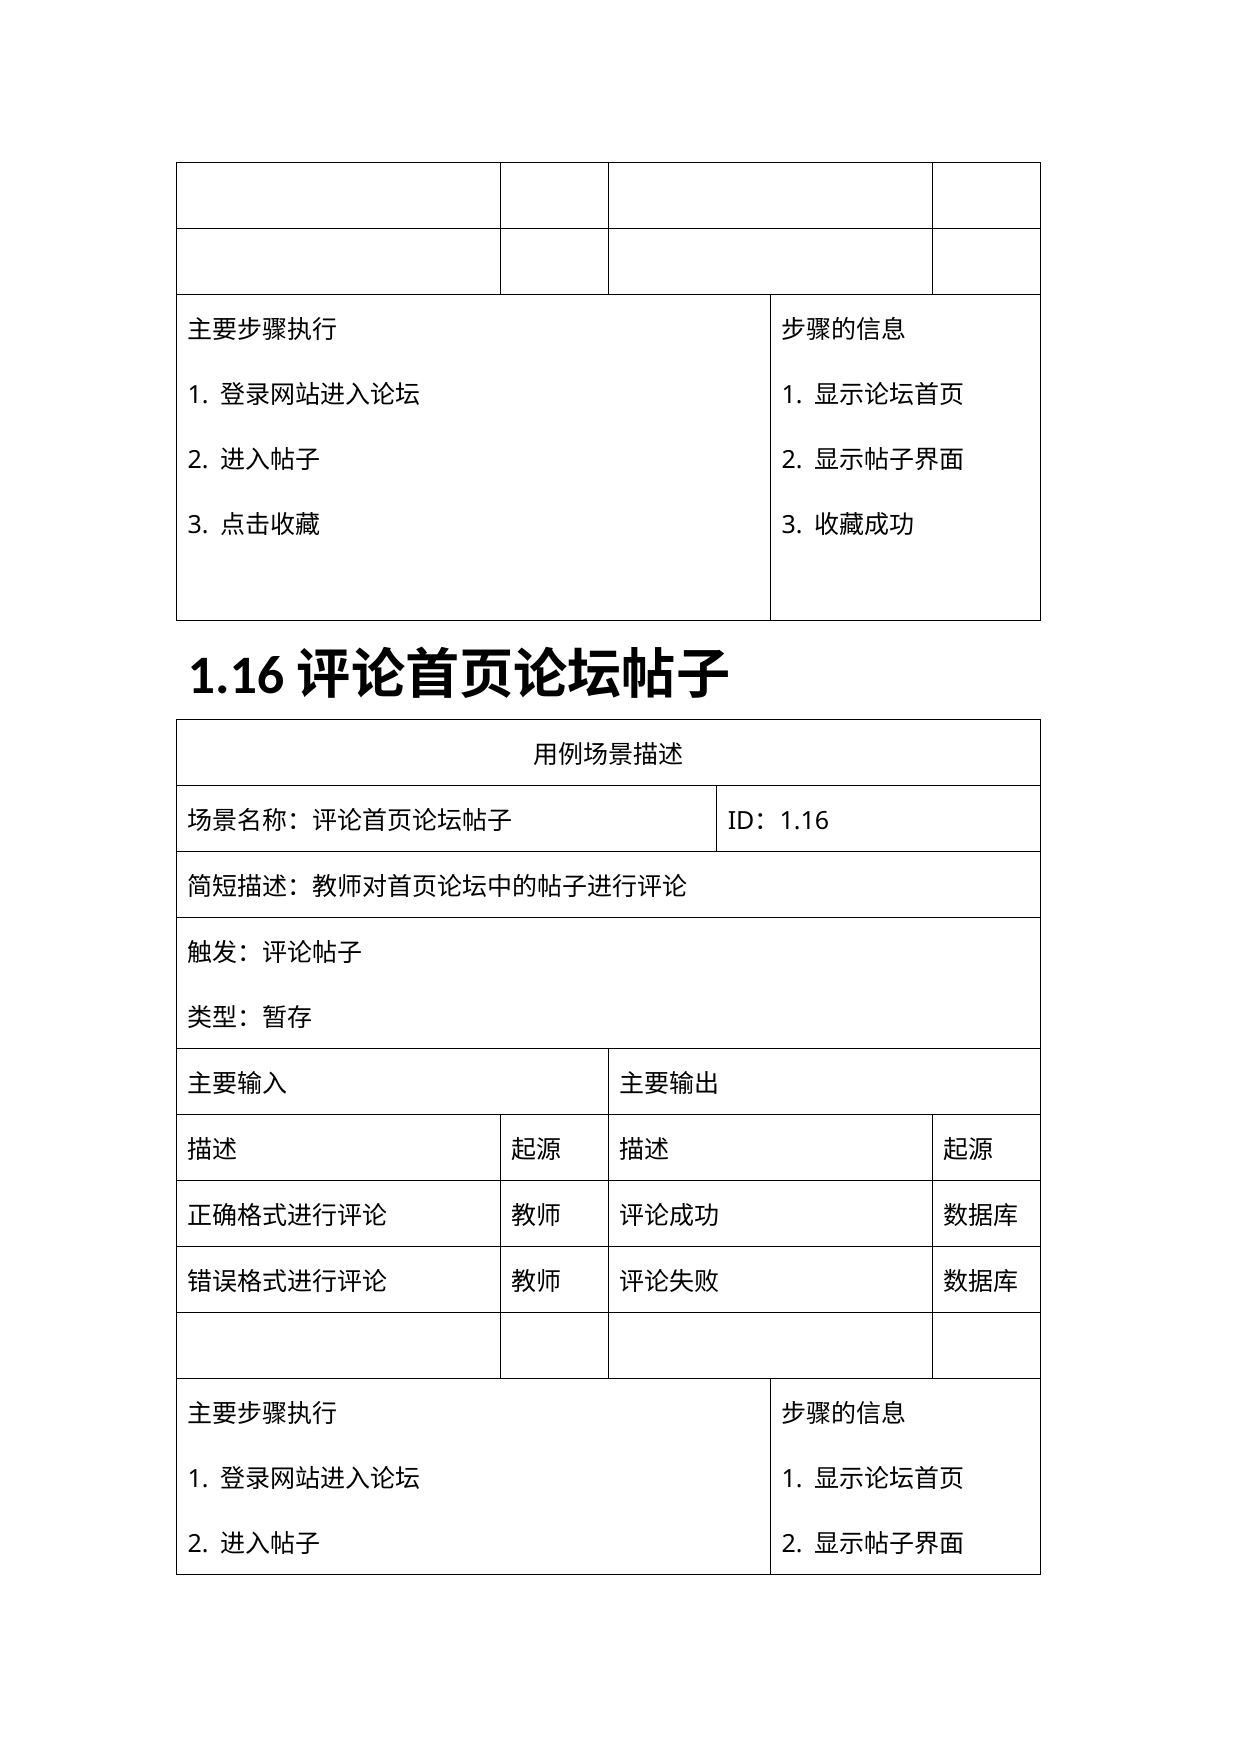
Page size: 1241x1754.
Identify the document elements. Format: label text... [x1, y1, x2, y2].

table_cell [933, 163, 1040, 228]
table_cell [177, 1313, 500, 1378]
table_cell 简短描述：教师对首页论坛中的帖子进行评论 [177, 852, 1040, 917]
table_cell 主要输入 [177, 1049, 608, 1114]
table_cell [609, 1313, 932, 1378]
table_cell [177, 229, 500, 294]
table_cell 评论成功 [609, 1181, 932, 1246]
table_cell 触发：评论帖子 类型：暂存 [177, 918, 1040, 1048]
table_cell [501, 163, 608, 228]
text 1.16 评论首页论坛帖子 [187, 621, 1053, 719]
table_cell [609, 163, 932, 228]
table_cell [609, 229, 932, 294]
table_cell [501, 1313, 608, 1378]
table_cell 主要步骤执行 登录网站进入论坛 进入帖子 点击收藏 [177, 295, 770, 620]
table_cell [933, 229, 1040, 294]
table_cell 教师 [501, 1181, 608, 1246]
table_cell [933, 1313, 1040, 1378]
table_cell 错误格式进行评论 [177, 1247, 500, 1312]
table_cell 评论失败 [609, 1247, 932, 1312]
table_cell 主要输出 [609, 1049, 1040, 1114]
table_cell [177, 1379, 770, 1574]
table_header 用例场景描述 [177, 720, 1040, 785]
table_cell 正确格式进行评论 [177, 1181, 500, 1246]
table_cell [501, 229, 608, 294]
table_cell [177, 163, 500, 228]
table_cell ID：1.16 [717, 786, 1040, 851]
table_cell 描述 [609, 1115, 932, 1180]
table_cell 起源 [501, 1115, 608, 1180]
table_cell 数据库 [933, 1181, 1040, 1246]
table_cell 描述 [177, 1115, 500, 1180]
table_cell 起源 [933, 1115, 1040, 1180]
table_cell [771, 1379, 1040, 1574]
table_cell 数据库 [933, 1247, 1040, 1312]
table_cell 场景名称：评论首页论坛帖子 [177, 786, 716, 851]
table_cell 步骤的信息 显示论坛首页 显示帖子界面 收藏成功 [771, 295, 1040, 620]
table_cell 教师 [501, 1247, 608, 1312]
